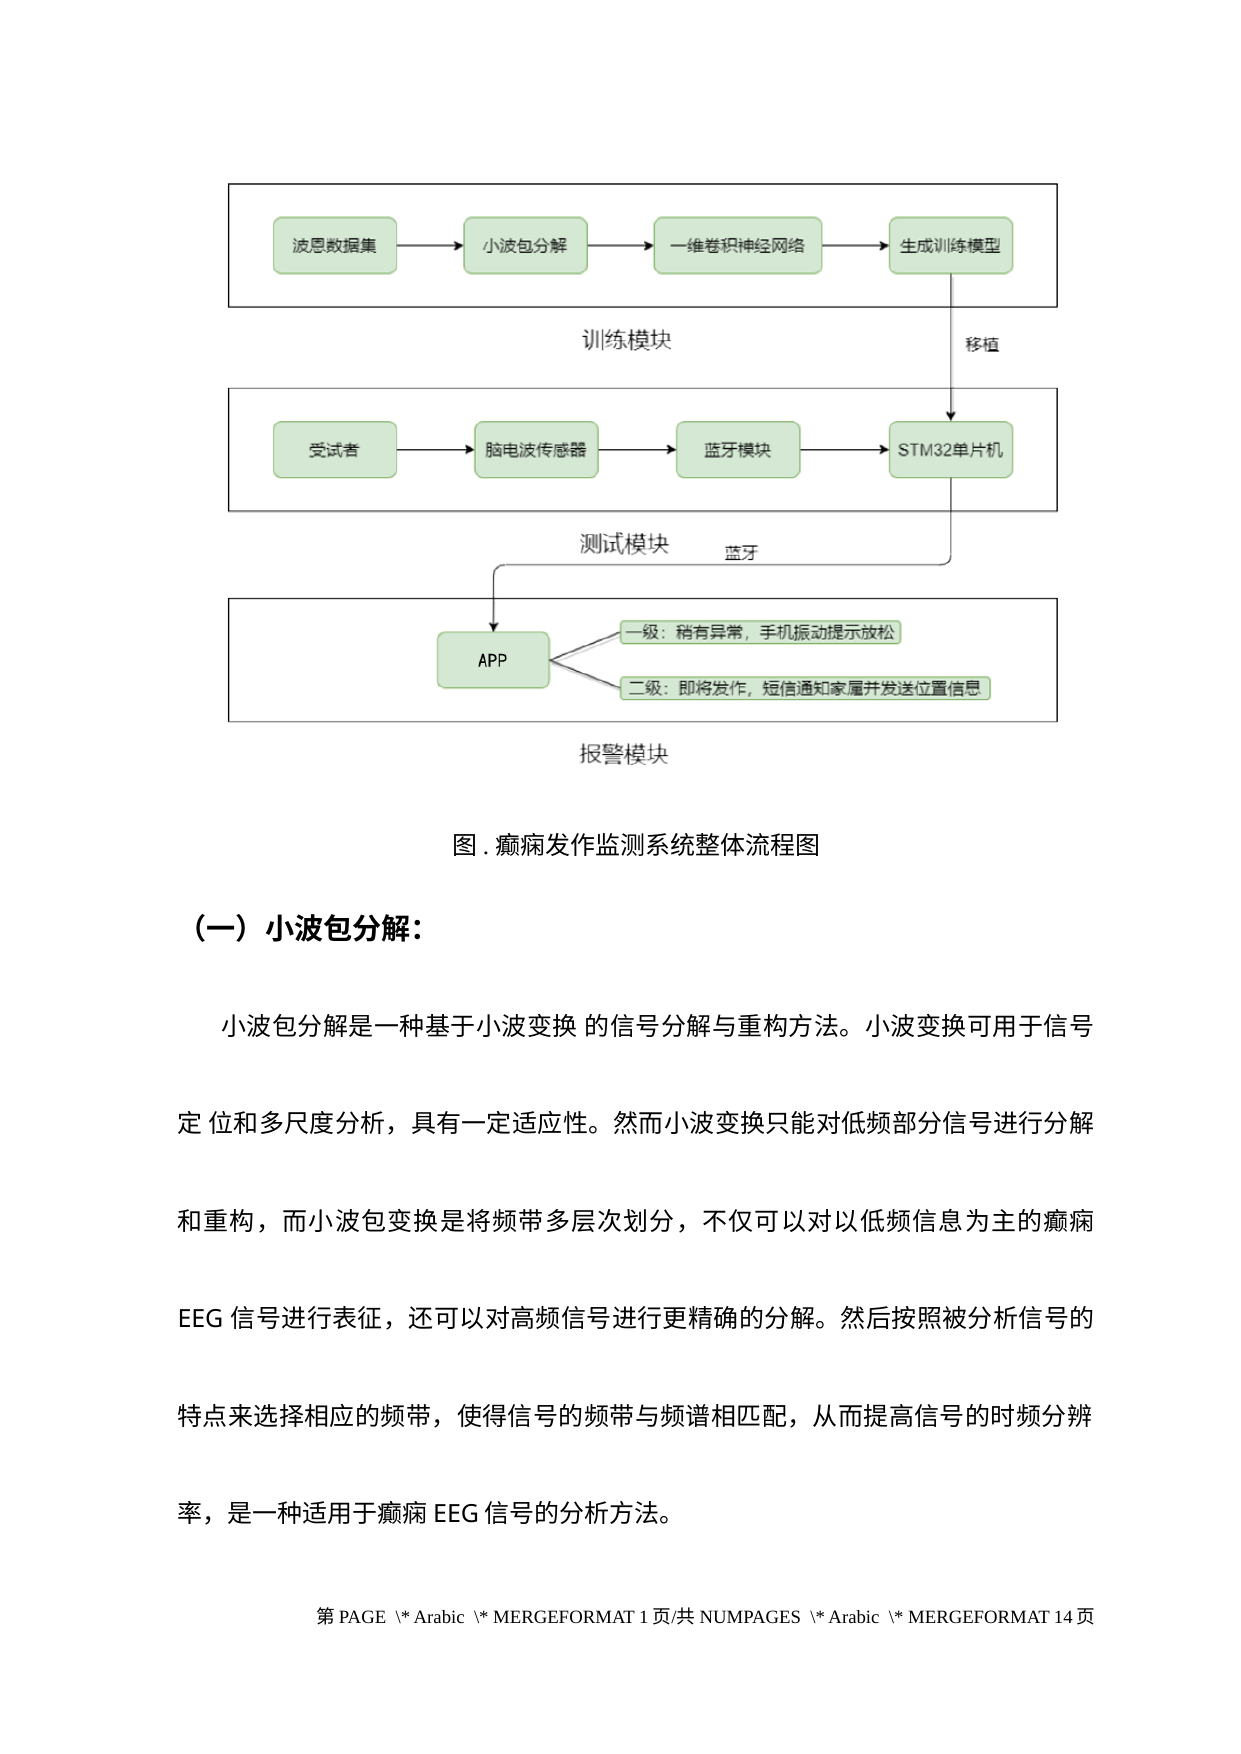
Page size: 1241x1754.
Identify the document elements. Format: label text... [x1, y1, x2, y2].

text （一）小波包分解： 小波包分解是一种基于小波变换 的信号分解与重构方法。小波变换可用于信号定 位和多尺度分析，具有一定适应性。然而小波变换只能对低频部分信号进行分解和重构，而小波包变换是将频带多层次划分，不仅可以对以低频信息为主的癫痫 EEG 信号进行表征，还可以对高频信号进行更精确的分解。然后按照被分析信号的特点来选择相应的频带，使得信号的频带与频谱相匹配，从而提高信号的时频分辨率，是一种适用于癫痫 EEG信号的分析方法。 [177, 894, 1095, 1544]
text 图 . 癫痫发作监测系统整体流程图 [177, 811, 1095, 876]
picture [177, 161, 1095, 791]
